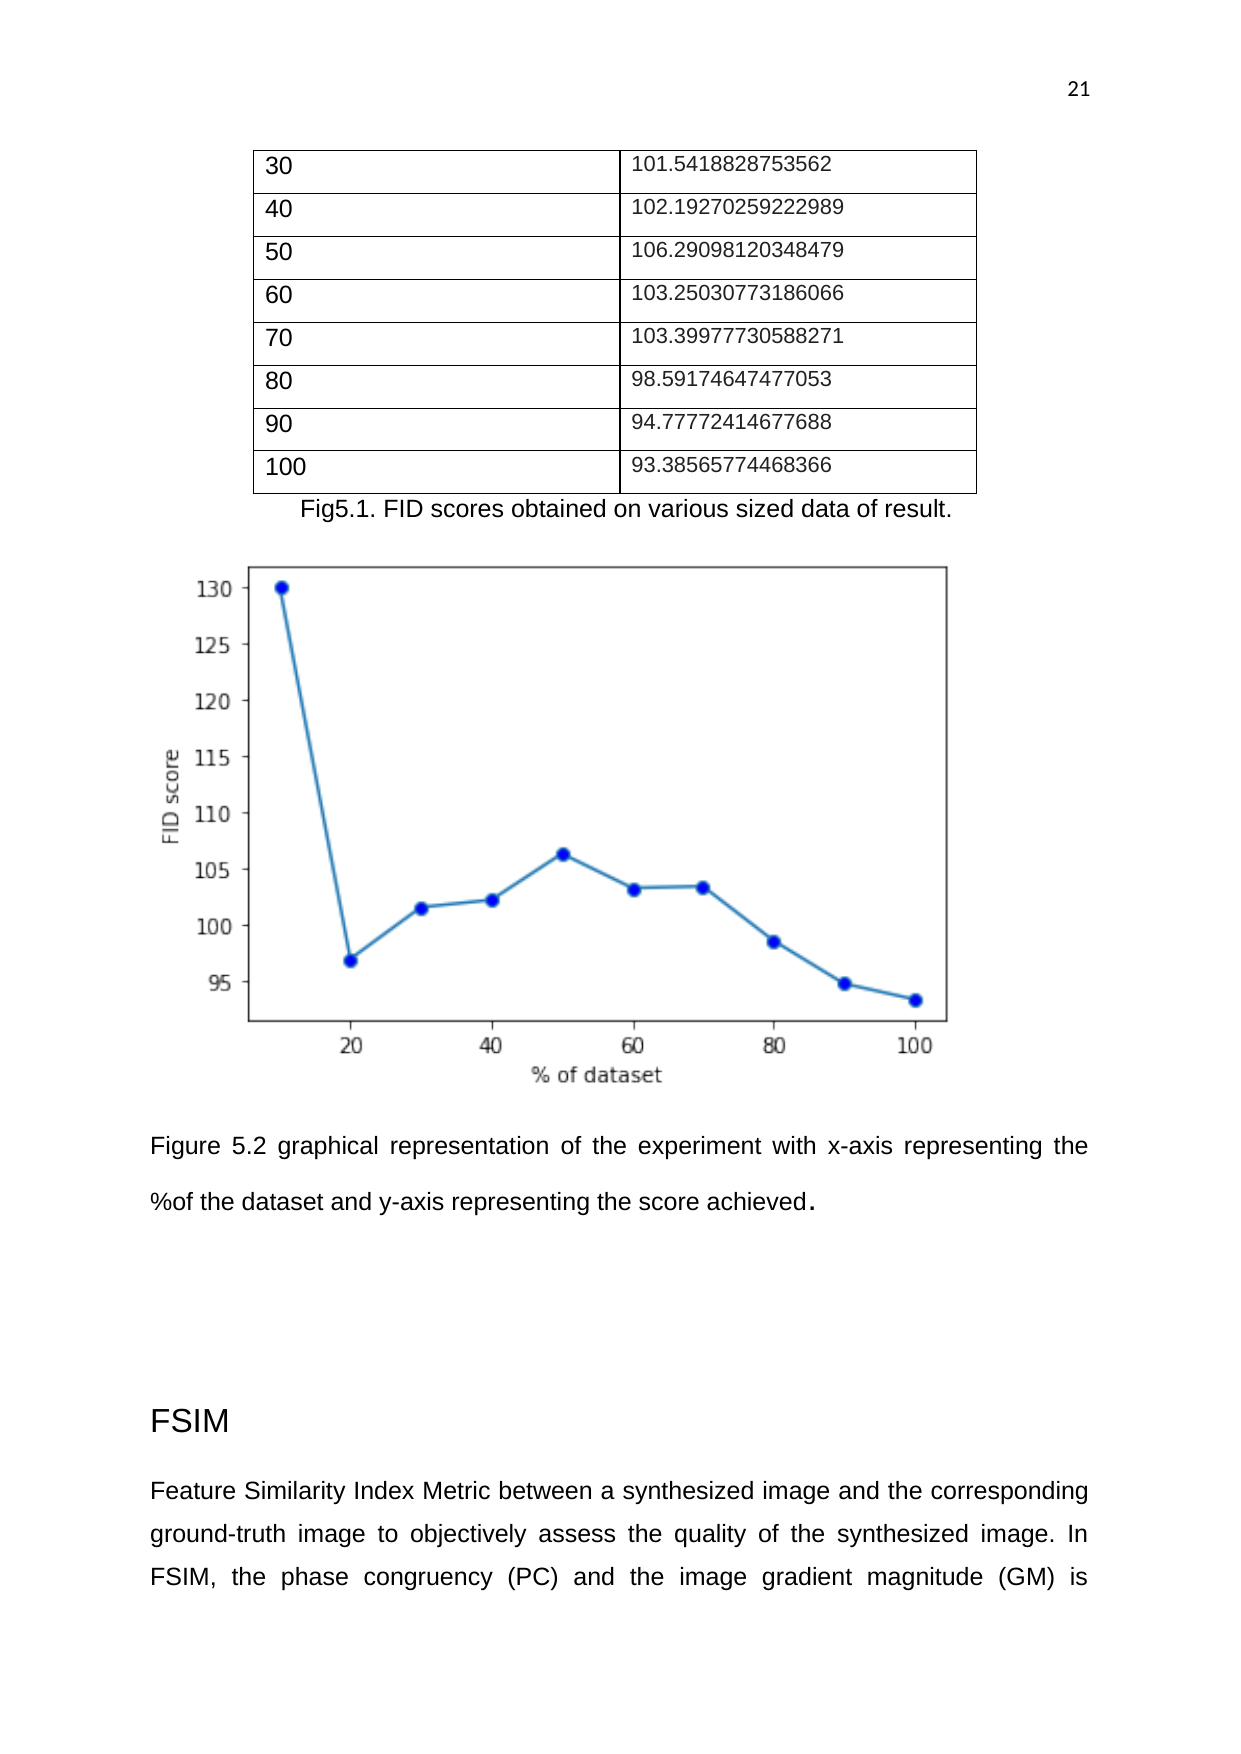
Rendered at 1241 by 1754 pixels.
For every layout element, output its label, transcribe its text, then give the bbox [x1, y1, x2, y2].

table_cell 40 [254, 194, 619, 236]
table_cell 103.25030773186066 [621, 280, 976, 322]
table_cell 102.19270259222989 [621, 194, 976, 236]
text FSIM [150, 1401, 1090, 1440]
table_cell 70 [254, 323, 619, 364]
table_cell 100 [254, 451, 619, 493]
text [150, 1476, 1090, 1591]
table_cell 98.59174647477053 [621, 366, 976, 407]
table_cell 30 [254, 151, 619, 193]
table_cell 90 [254, 409, 619, 450]
table_cell 60 [254, 280, 619, 322]
table_cell 106.29098120348479 [621, 237, 976, 279]
table_cell 80 [254, 366, 619, 407]
table_cell 103.39977730588271 [621, 323, 976, 364]
text Figure 5.2 graphical representation of the experiment with x-axis representing the %of the dataset and y-axis representing the score achieved. [150, 1131, 1090, 1217]
table_cell 50 [254, 237, 619, 279]
table_cell 101.5418828753562 [621, 151, 976, 193]
picture [150, 554, 961, 1100]
text Fig5.1. FID scores obtained on various sized data of result. [225, 494, 1090, 523]
table_cell 93.38565774468366 [621, 451, 976, 493]
table_cell 94.77772414677688 [621, 409, 976, 450]
